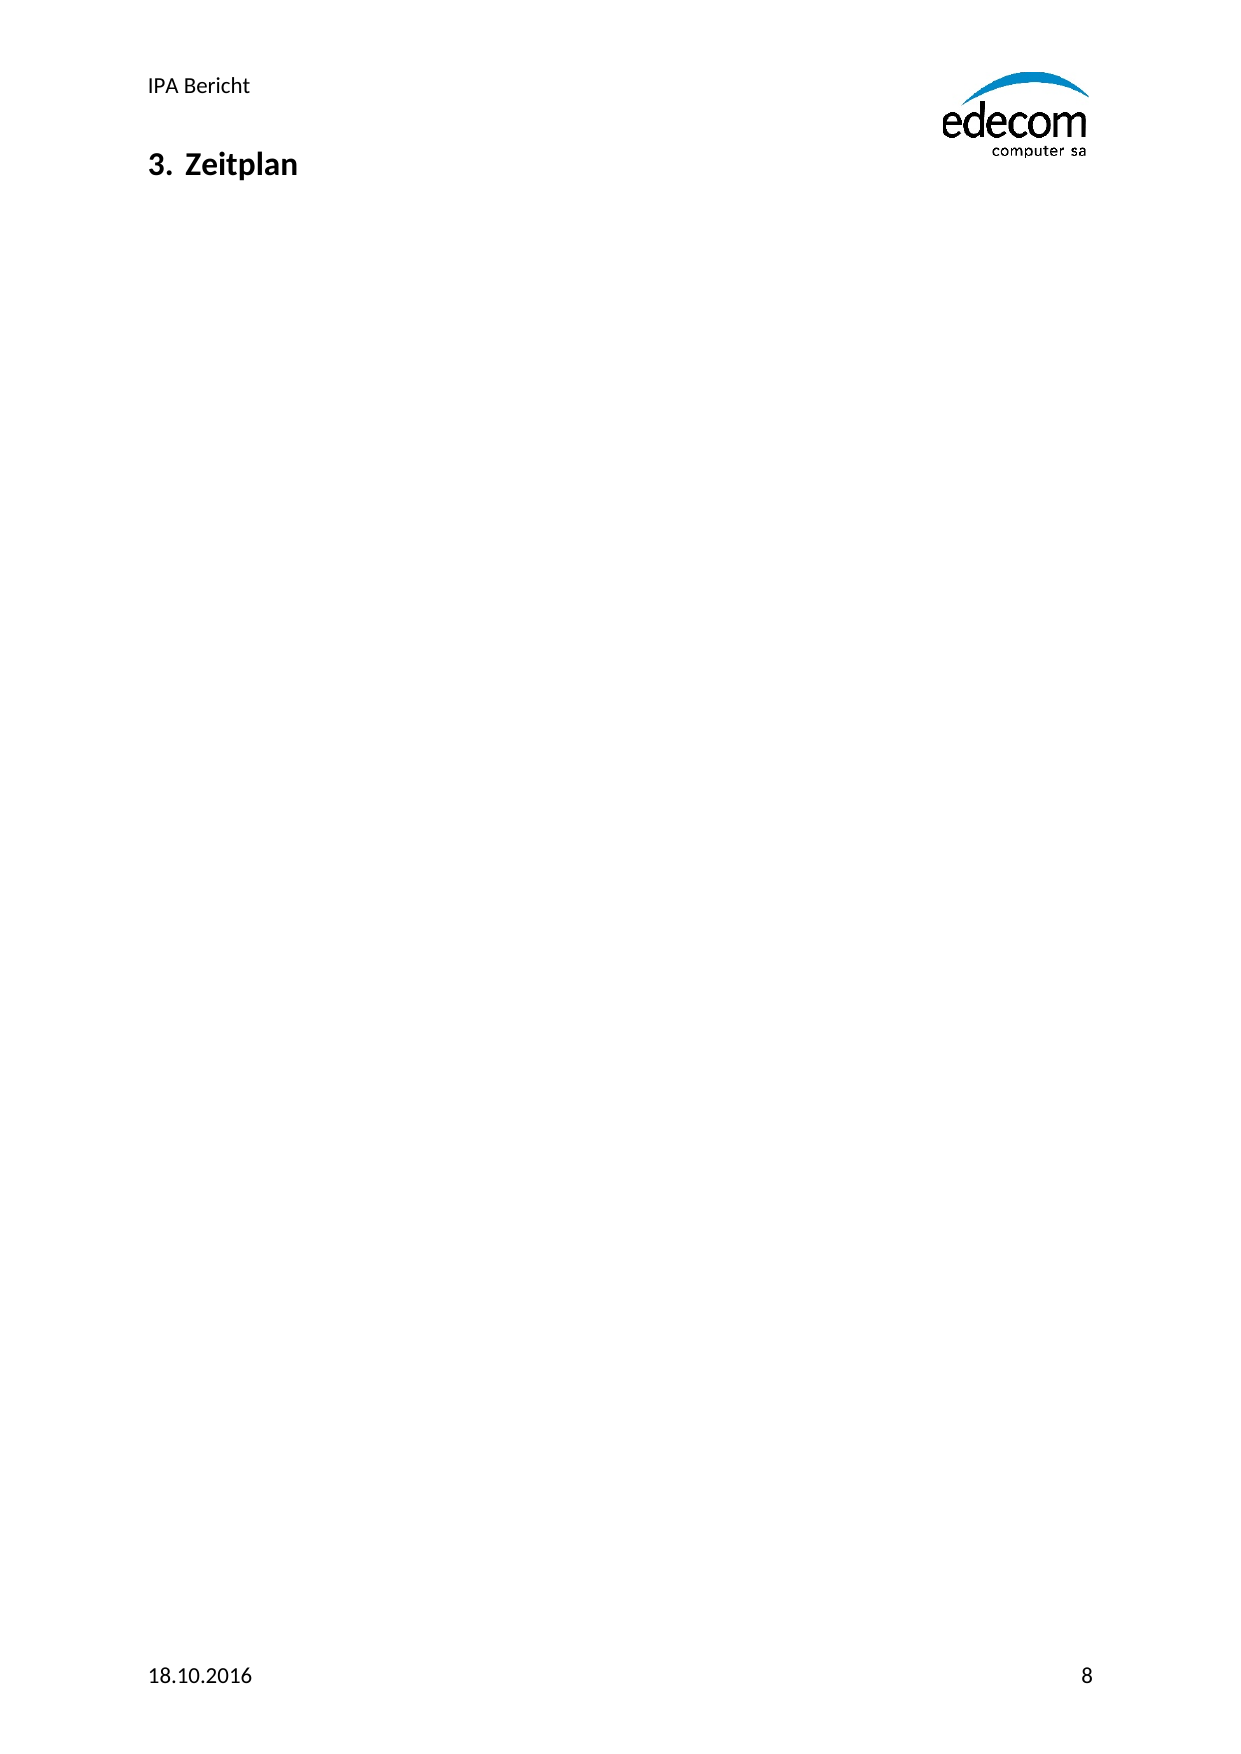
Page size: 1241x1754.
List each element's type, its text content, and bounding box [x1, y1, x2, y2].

subtitle Zeitplan [148, 143, 1093, 184]
picture [941, 72, 1089, 157]
